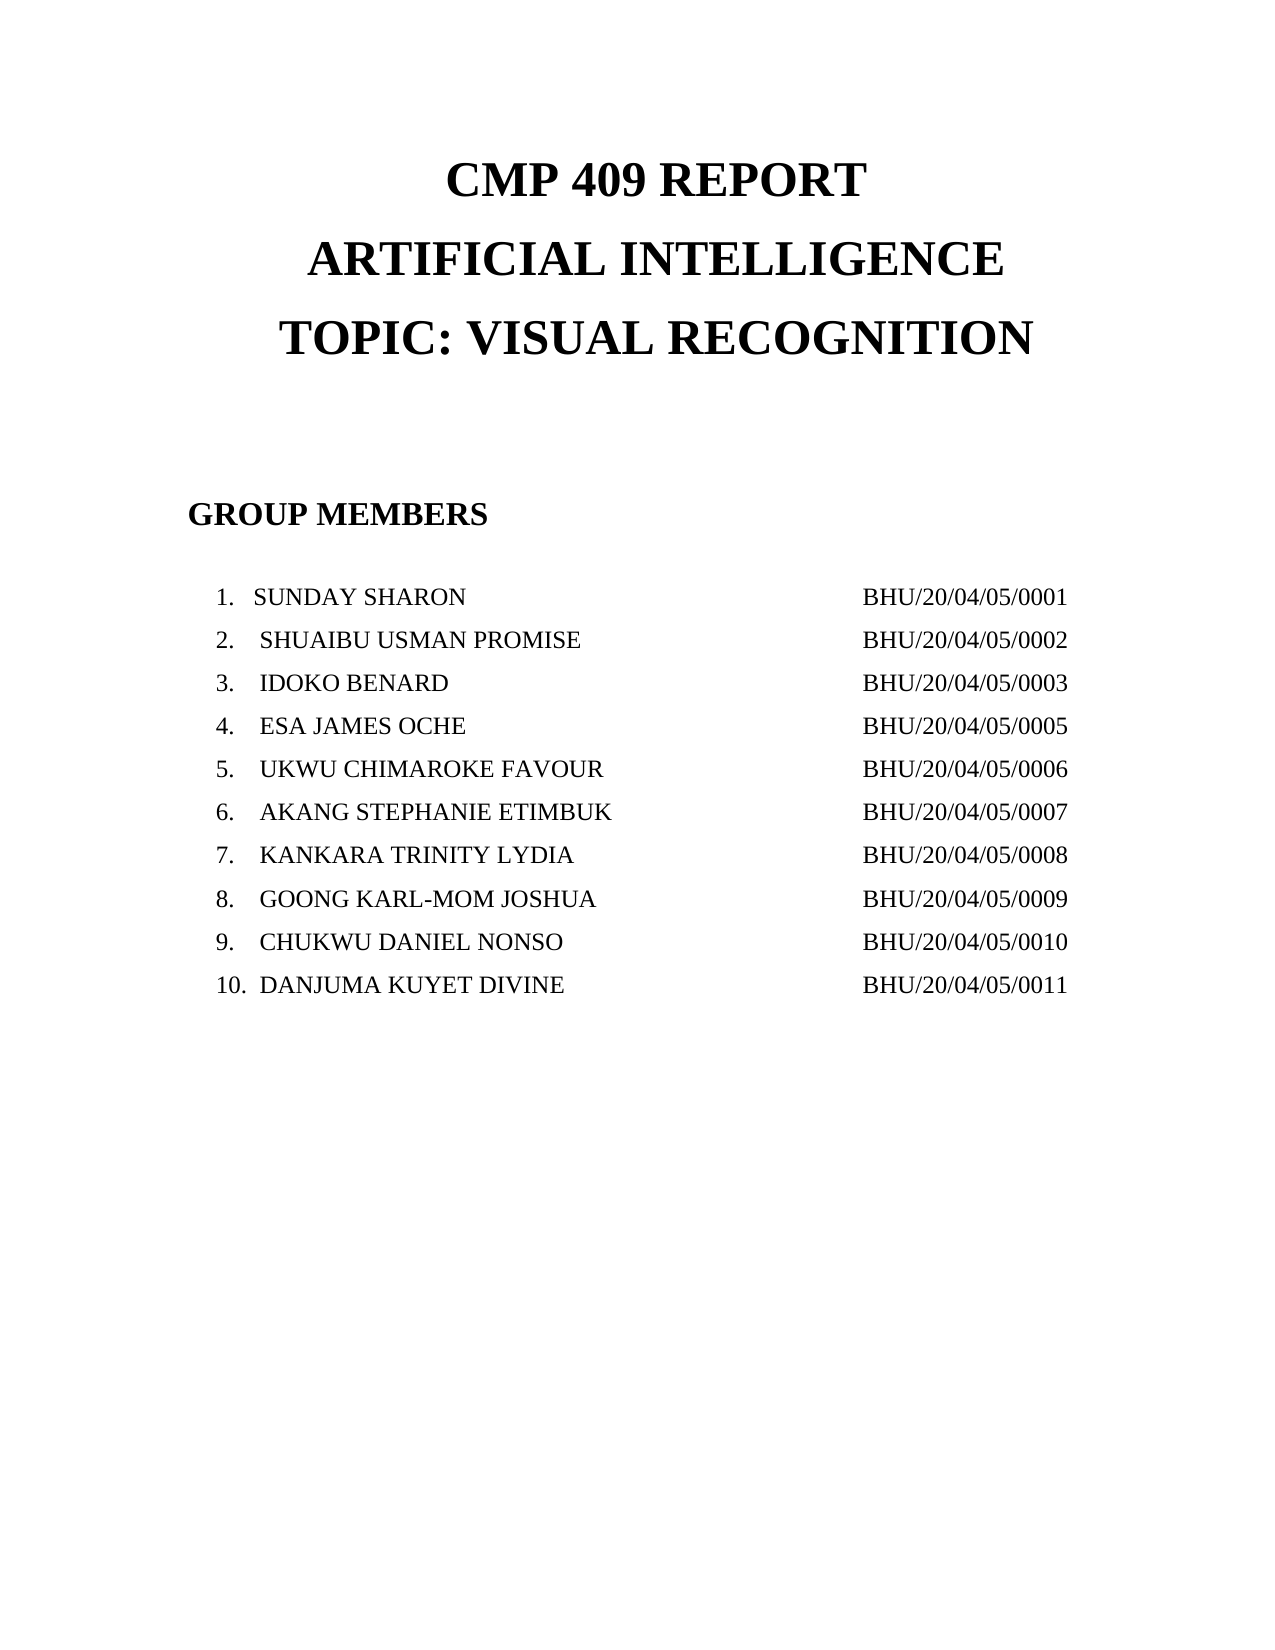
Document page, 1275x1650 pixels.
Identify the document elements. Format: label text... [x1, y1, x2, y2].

text Artificial Intelligence [187, 229, 1125, 286]
list Esa James Oche BHU/20/04/05/0005 [216, 711, 1125, 740]
list DANJUMA KUYET DIVINE BHU/20/04/05/0011 [216, 970, 1125, 999]
text CMP 409 REPORT [187, 150, 1125, 207]
list Idoko Benard BHU/20/04/05/0003 [216, 668, 1125, 697]
list Akang Stephanie Etimbuk BHU/20/04/05/0007 [216, 797, 1125, 826]
list Shuaibu Usman Promise BHU/20/04/05/0002 [216, 625, 1125, 654]
list Sunday Sharon BHU/20/04/05/0001 [216, 582, 1125, 611]
text TOPIC: VISUAL RECOGNITIOn [187, 307, 1125, 365]
text GROUP MEMBERS [187, 465, 1125, 563]
list Chukwu Daniel Nonso BHU/20/04/05/0010 [216, 927, 1125, 956]
list Ukwu Chimaroke Favour BHU/20/04/05/0006 [216, 754, 1125, 783]
list Kankara Trinity Lydia BHU/20/04/05/0008 [216, 841, 1125, 869]
list Goong Karl-Mom Joshua BHU/20/04/05/0009 [216, 884, 1125, 912]
